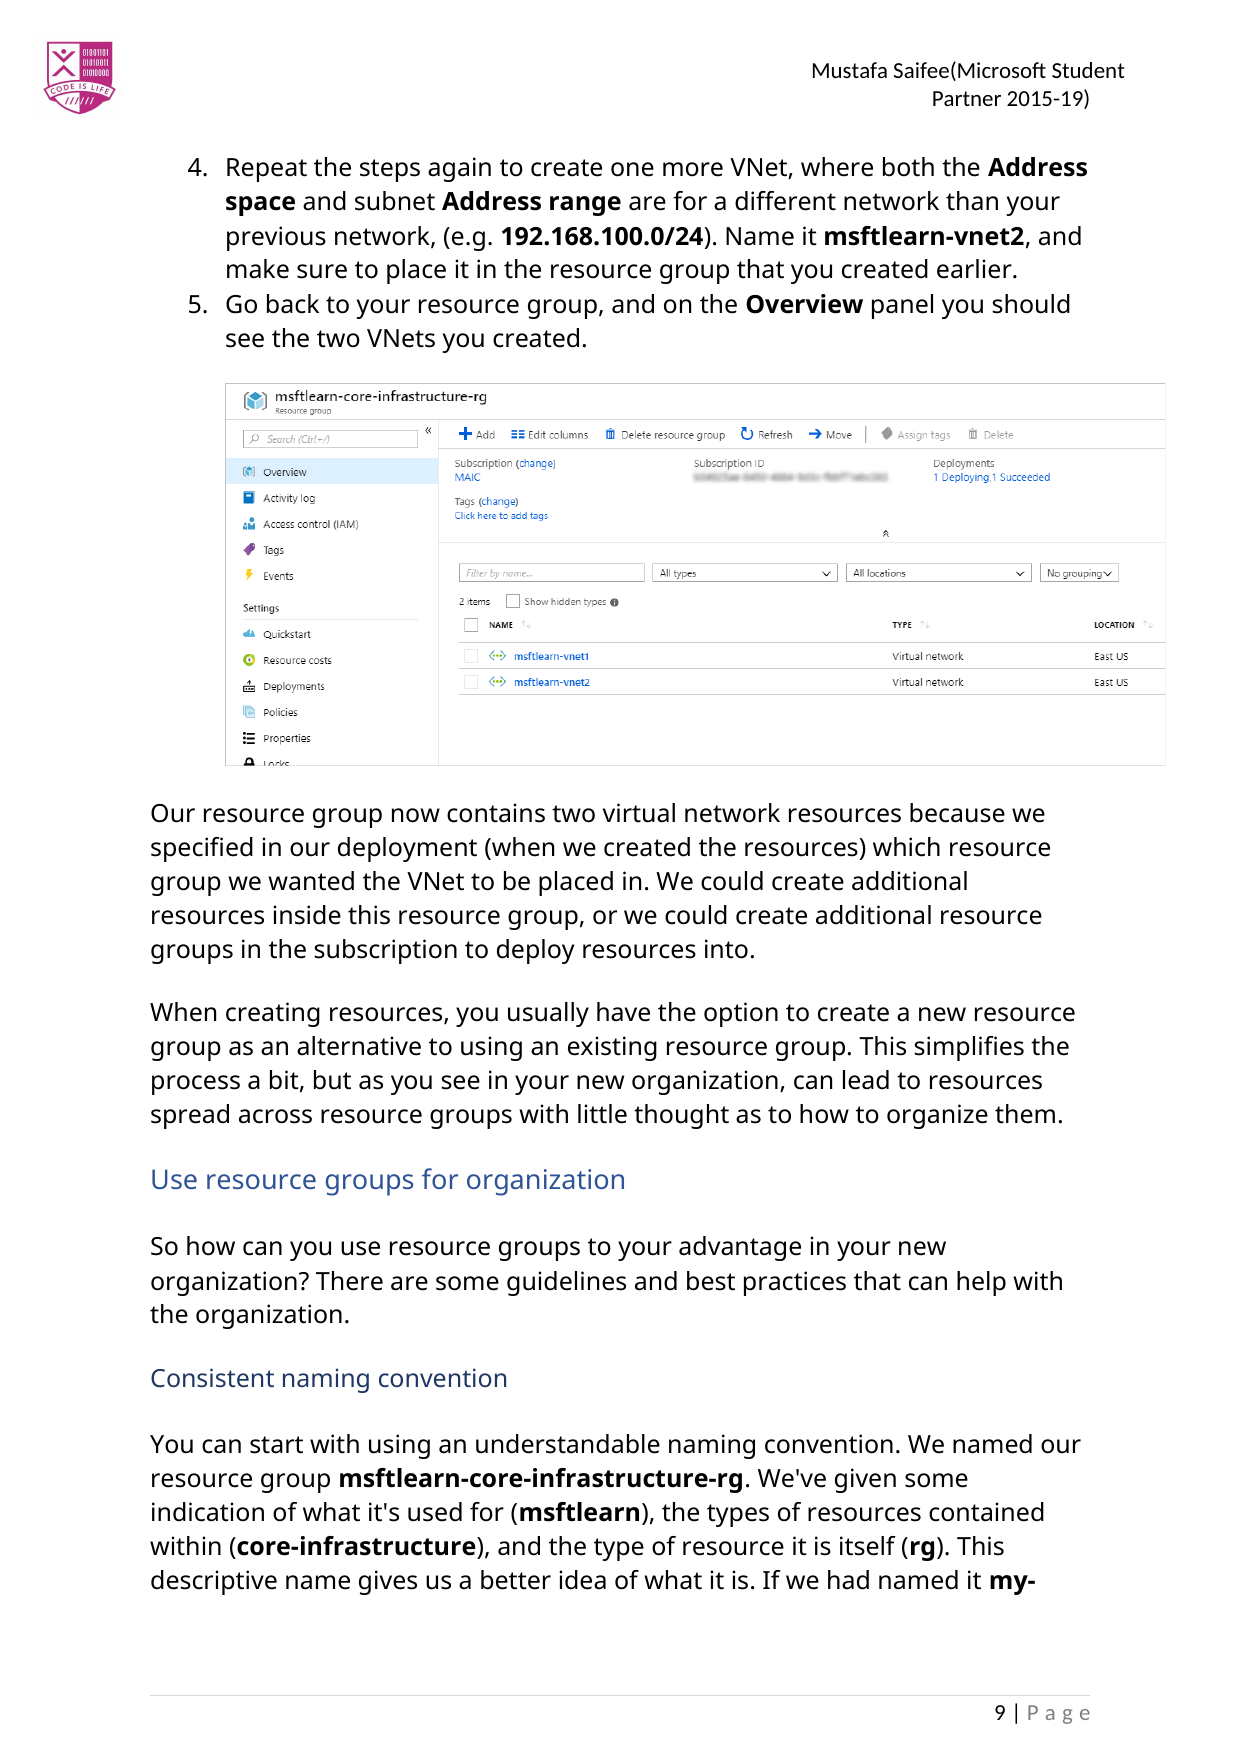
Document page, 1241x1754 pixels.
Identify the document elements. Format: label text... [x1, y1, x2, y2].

picture [225, 510, 1166, 893]
picture [34, 30, 124, 120]
text So how can you use resource groups to your advantage in your new organization? There are some guidelines and best practices that can help with the organization. [150, 1356, 1090, 1458]
text Our resource group now contains two virtual network resources because we specified in our deployment (when we created the resources) which resource group we wanted the VNet to be placed in. We could create additional resources inside this resource group, or we could create additional resource groups in the subscription to deploy resources into. [150, 922, 1090, 1092]
text When creating resources, you usually have the option to create a new resource group as an alternative to using an existing resource group. This simplifies the process a bit, but as you see in your new organization, can lead to resources spread across resource groups with little thought as to how to organize them. [150, 1121, 1090, 1257]
list Repeat the steps again to create one more VNet, where both the Address space and subnet Address range are for a different network than your previous network, (e.g. 192.168.100.0/24). Name it msftlearn-vnet2, and make sure to place it in the resource group that you created earlier. [187, 247, 1090, 383]
list Go back to your resource group, and on the Overview panel you should see the two VNets you created. [187, 413, 1090, 481]
subtitle Use resource groups for organization [150, 1287, 1090, 1323]
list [187, 150, 1090, 218]
